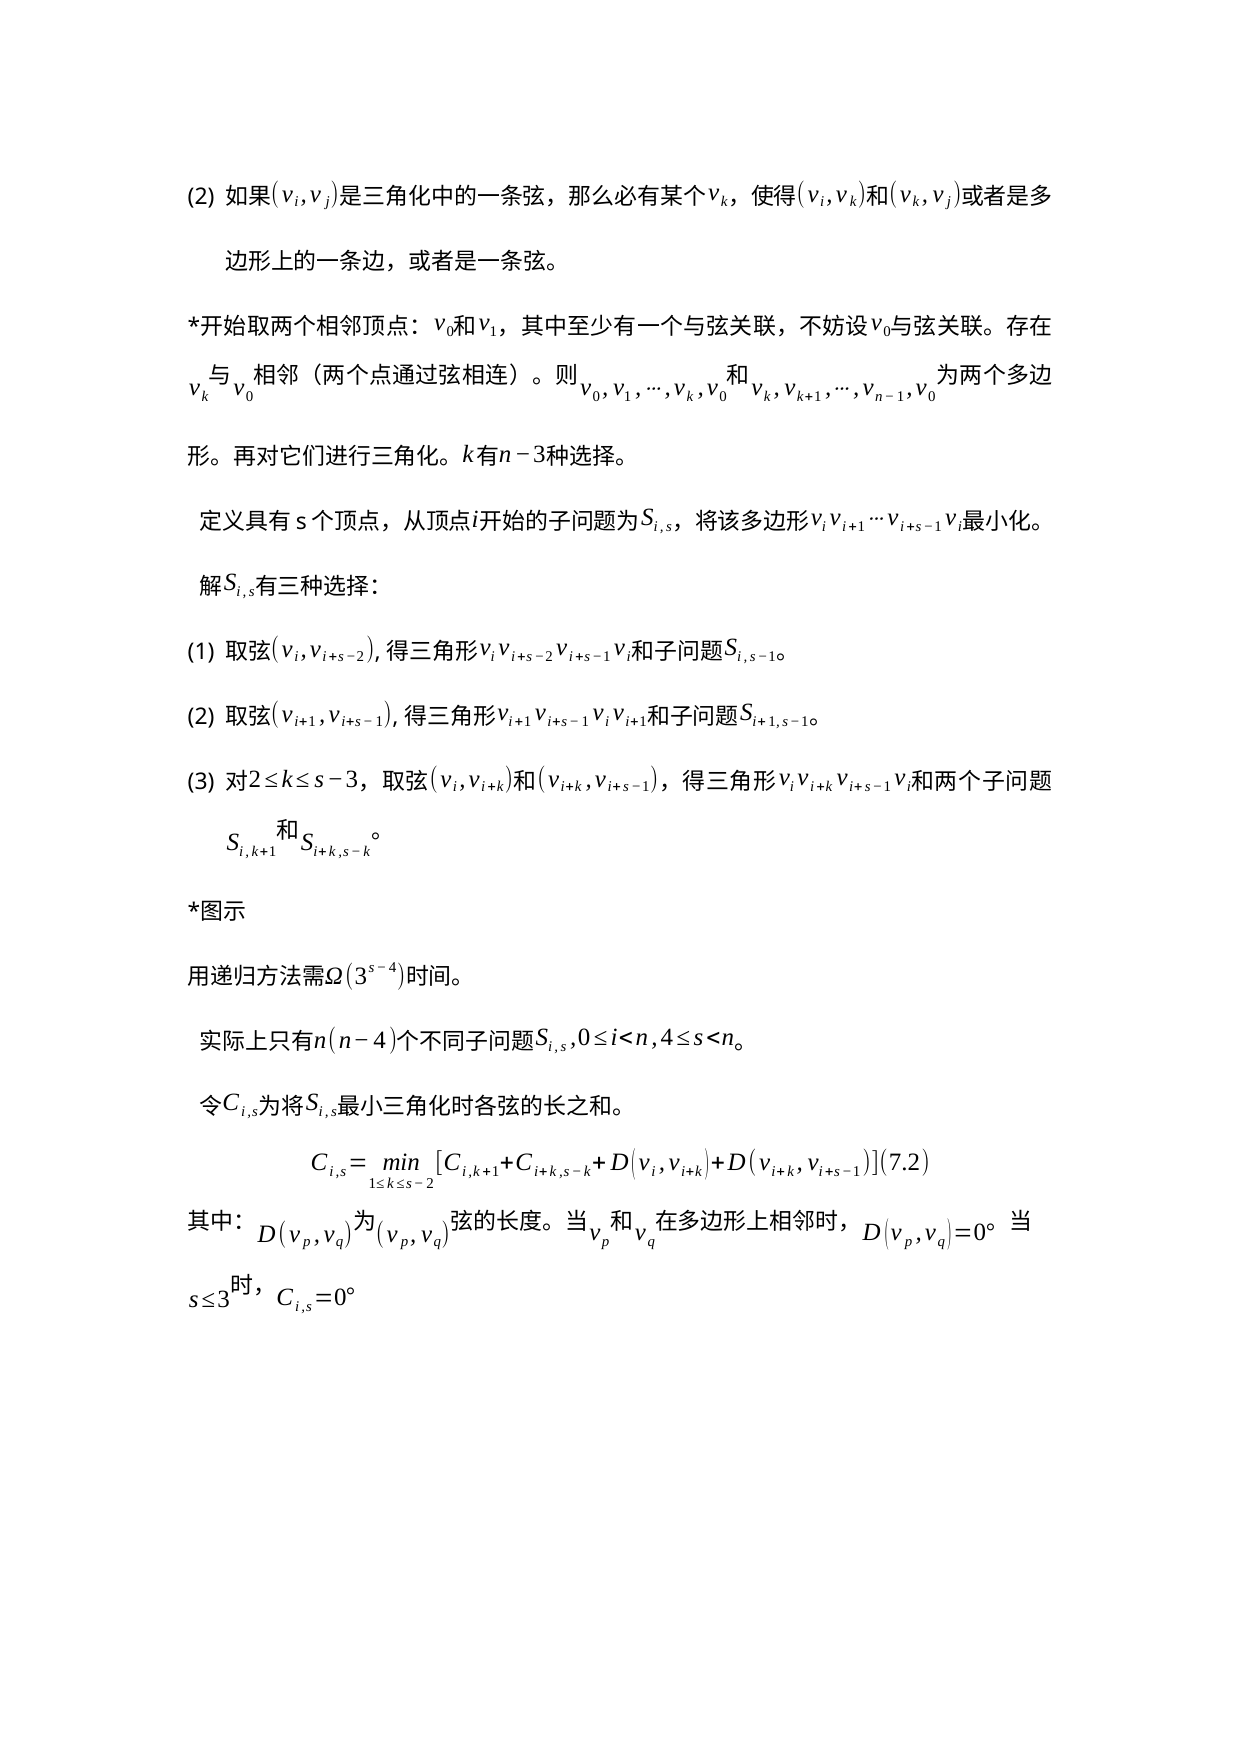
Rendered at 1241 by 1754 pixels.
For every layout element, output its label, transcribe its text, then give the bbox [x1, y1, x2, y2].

list 取弦, 得三角形和子问题。 [187, 682, 1053, 747]
text 用递归方法需时间。 [187, 942, 1053, 1007]
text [187, 1202, 1053, 1332]
text 令为将最小三角化时各弦的长之和。 [187, 1072, 1053, 1137]
list 如果是三角化中的一条弦，那么必有某个，使得和或者是多边形上的一条边，或者是一条弦。 [187, 162, 1053, 292]
text *开始取两个相邻顶点：和，其中至少有一个与弦关联，不妨设与弦关联。存在与相邻（两个点通过弦相连）。则和为两个多边形。再对它们进行三角化。有种选择。 [187, 292, 1053, 487]
text *图示 [187, 877, 1053, 942]
text 定义具有s个顶点，从顶点开始的子问题为，将该多边形最小化。 [187, 487, 1053, 552]
list 取弦, 得三角形和子问题。 [187, 617, 1053, 682]
text 实际上只有个不同子问题。 [187, 1007, 1053, 1072]
list 对，取弦和，得三角形和两个子问题和。 [187, 747, 1053, 877]
text 解有三种选择： [187, 552, 1053, 617]
